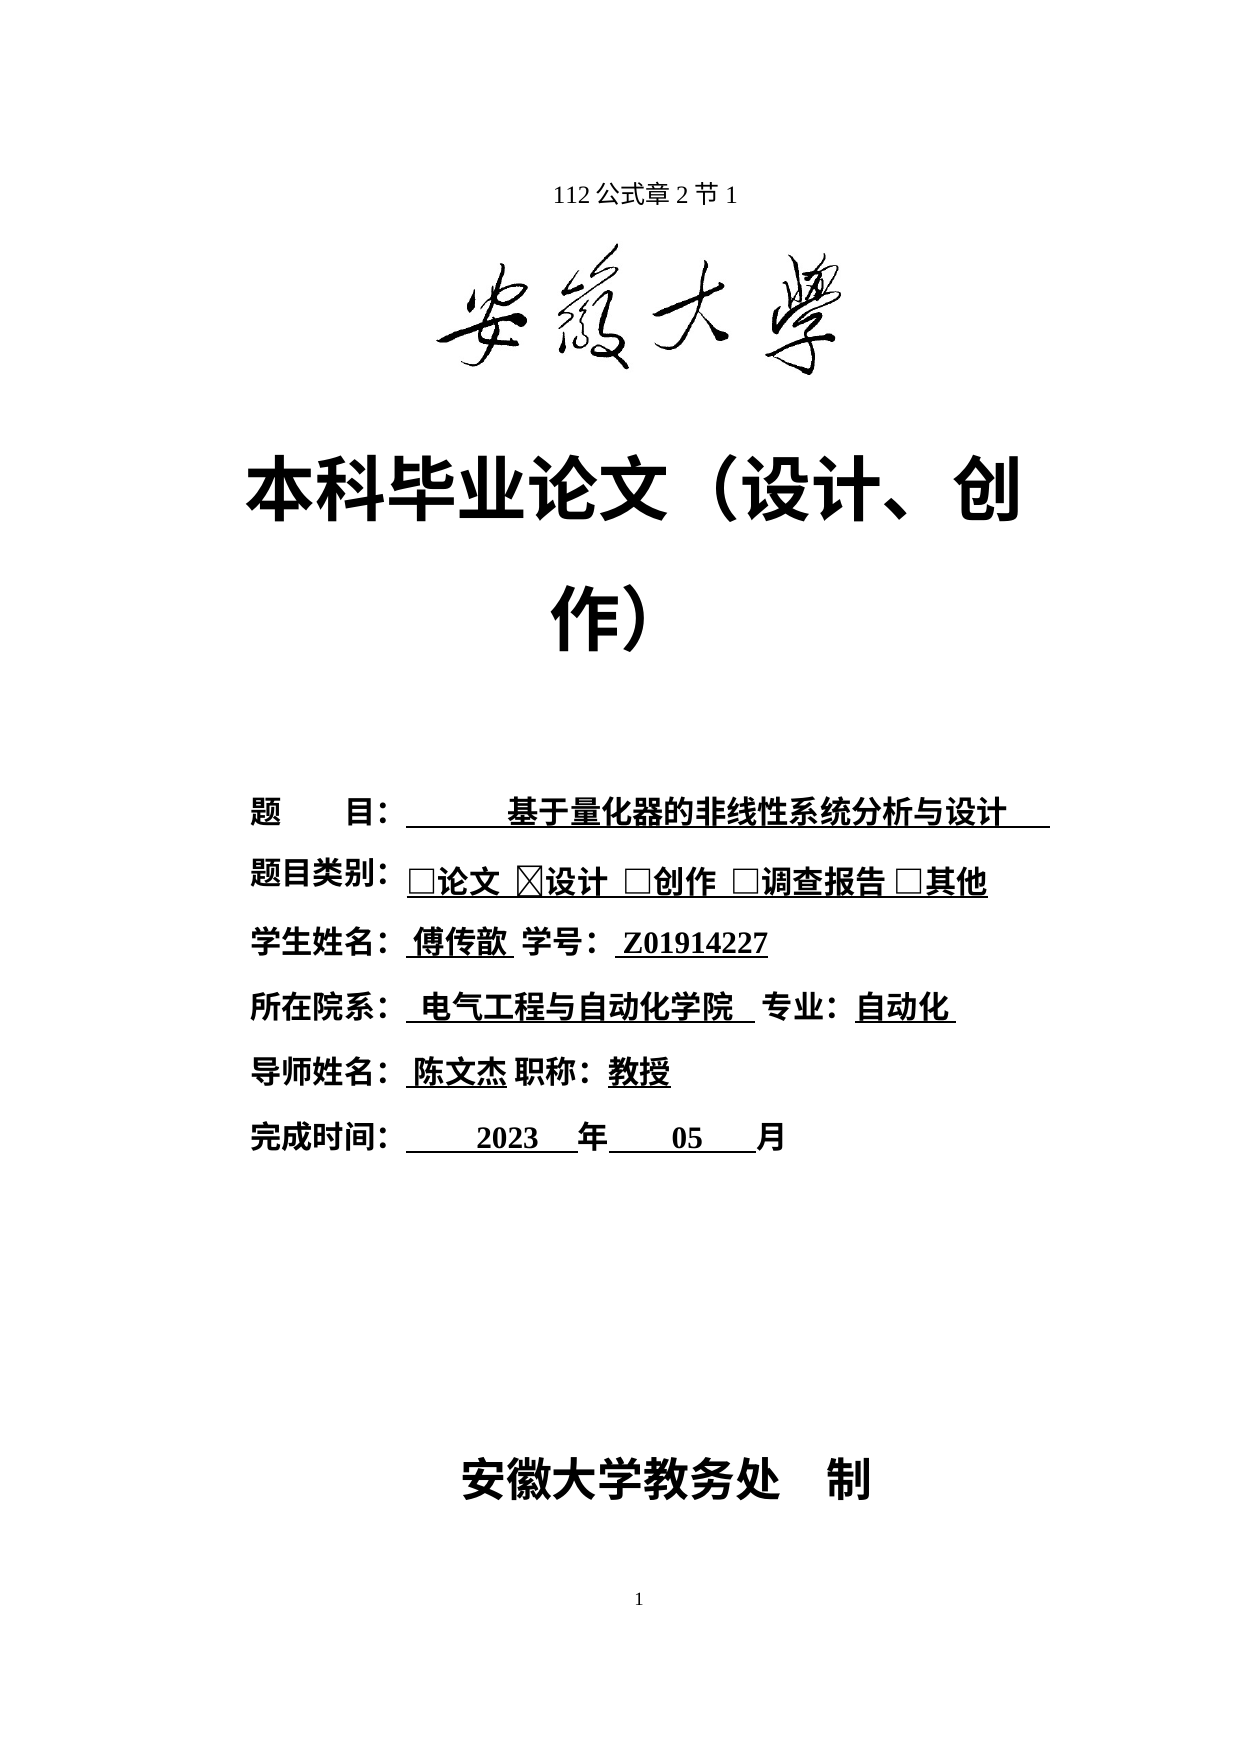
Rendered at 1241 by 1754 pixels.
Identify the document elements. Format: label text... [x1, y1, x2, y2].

text 所在院系： 电气工程与自动化学院 专业：自动化 [187, 972, 1053, 1037]
picture [420, 225, 870, 395]
text 完成时间： 2023 年 05 月 [187, 1102, 1053, 1167]
text 导师姓名： 陈文杰 职称：教授 [187, 1037, 1053, 1102]
text 题目类别：□论文 设计 □创作 □调查报告 □其他 [187, 842, 1053, 907]
text 本科毕业论文（设计、创作） [187, 420, 1053, 680]
text 安徽大学教务处 制 [187, 1427, 1053, 1525]
text 题 目： 基于量化器的非线性系统分析与设计 [187, 777, 1053, 842]
text 学生姓名： 傅传歆 学号： Z01914227 [187, 907, 1053, 972]
